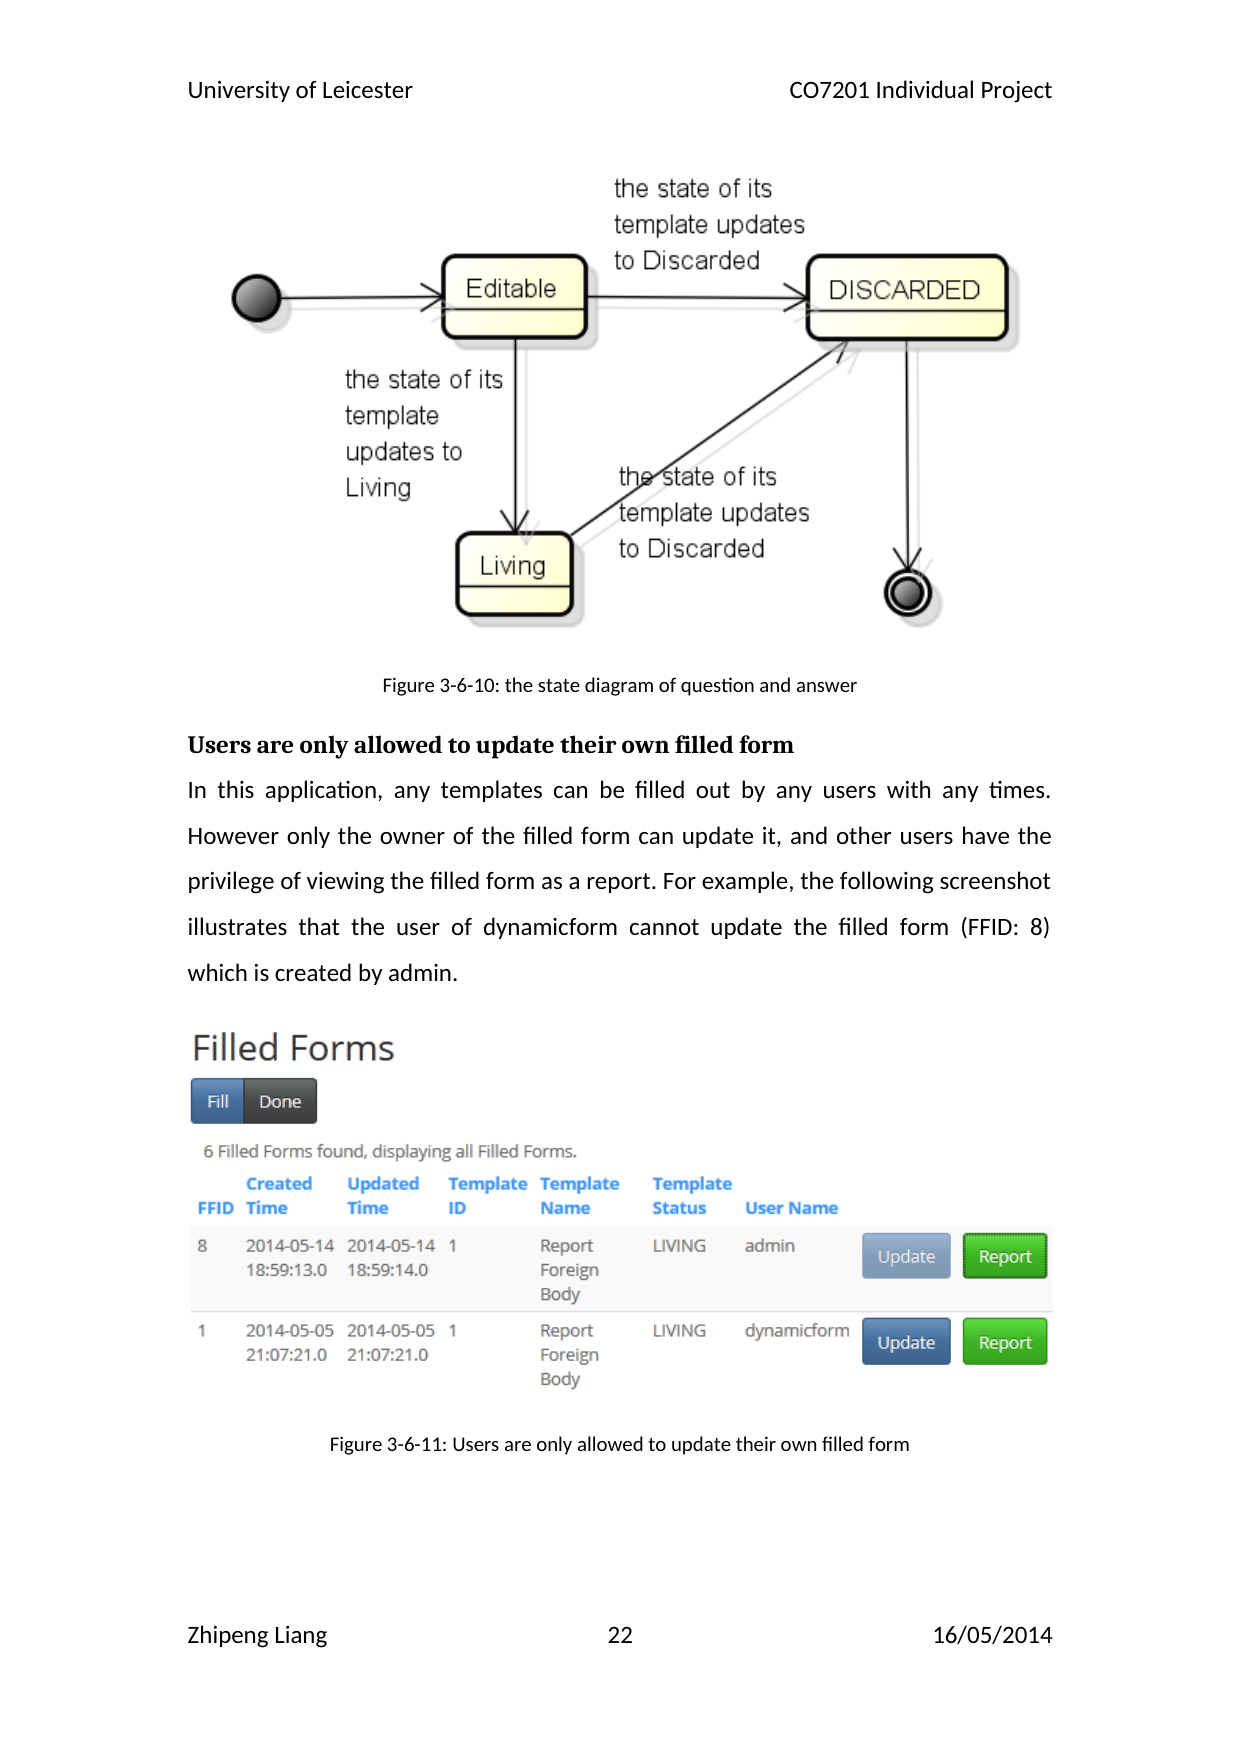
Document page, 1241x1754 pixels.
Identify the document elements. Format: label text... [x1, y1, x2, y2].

text Figure 3-6-10: the state diagram of question and answer [187, 672, 1053, 697]
picture [187, 1023, 1053, 1396]
text Figure 3-6-11: Users are only allowed to update their own filled form [187, 1431, 1053, 1457]
picture [213, 150, 1028, 636]
text Users are only allowed to update their own filled form [187, 731, 1053, 760]
text In this application, any templates can be filled out by any users with any times. However only the owner of the filled form can update it, and other users have the privilege of viewing the filled form as a report. For example, the following screenshot illustrates that the user of dynamicform cannot update the filled form (FFID: 8) which is created by admin. [187, 774, 1053, 987]
